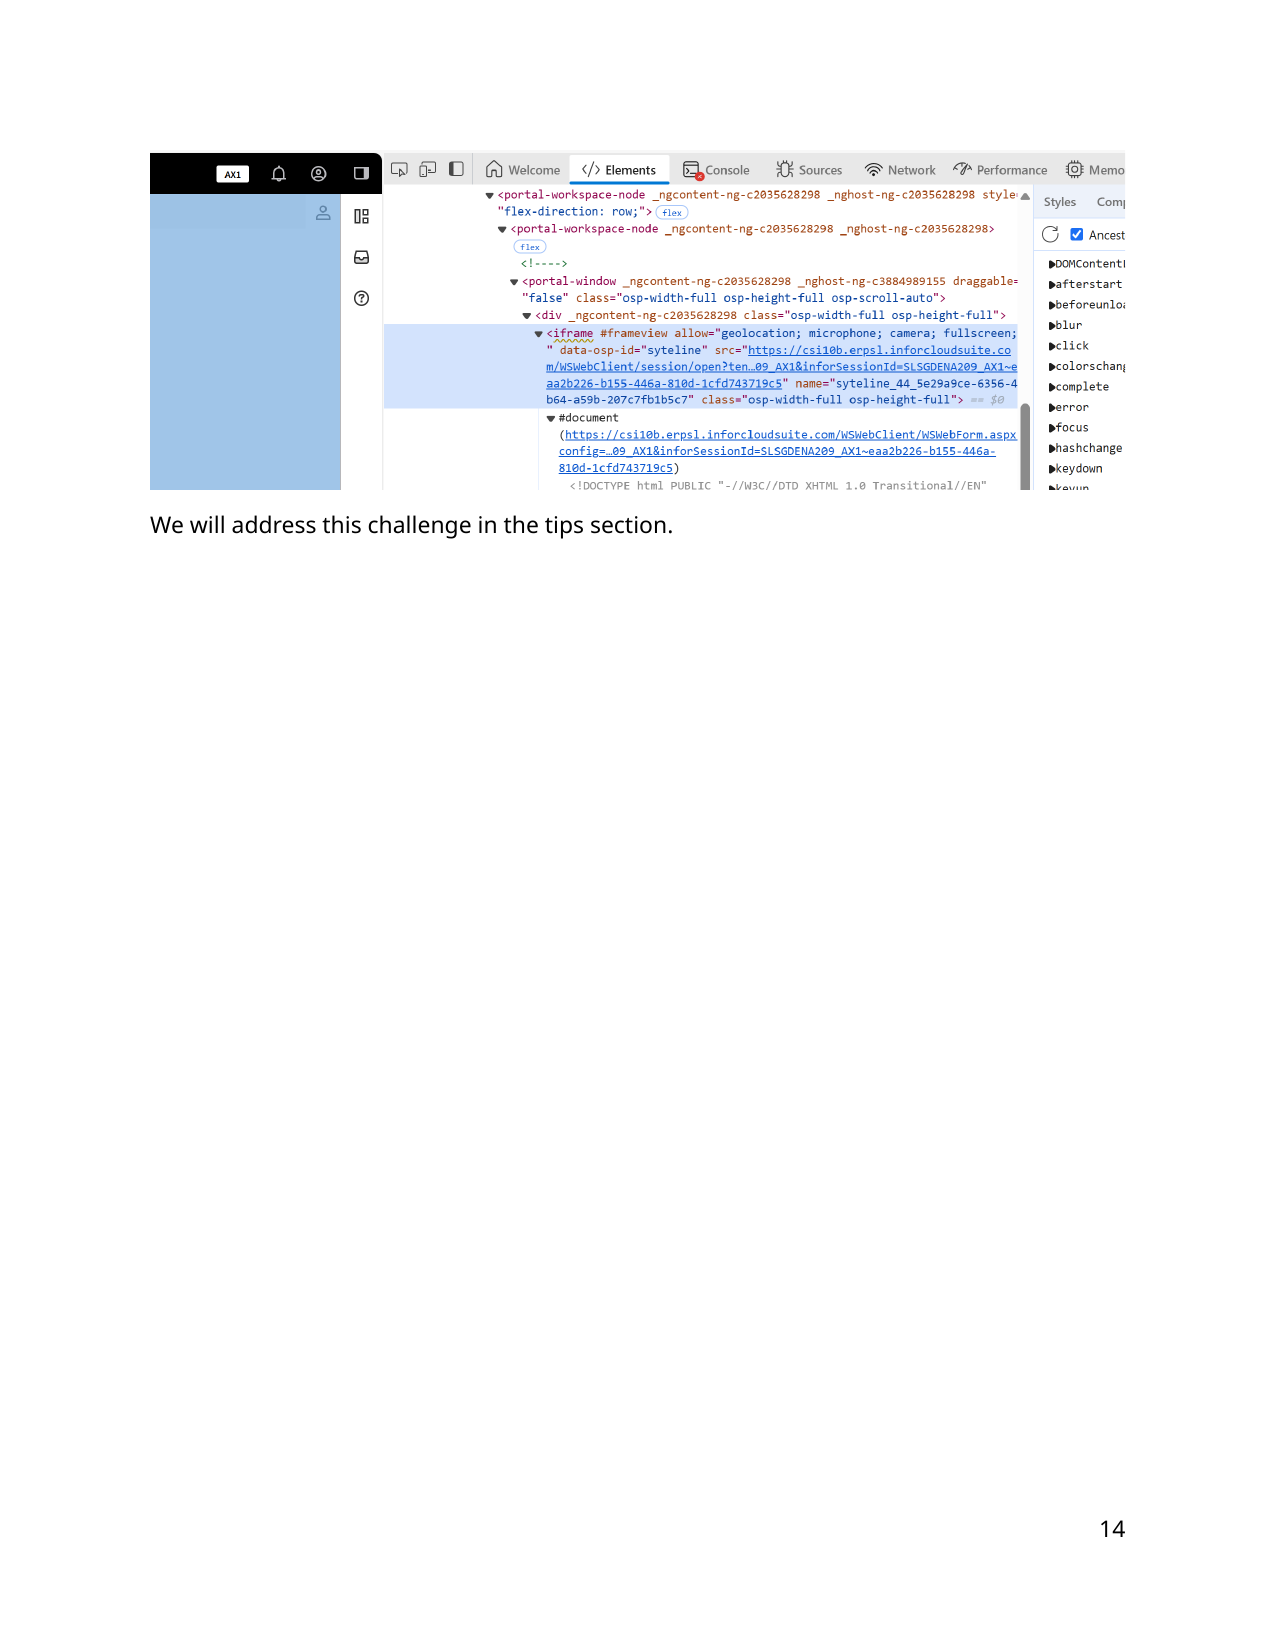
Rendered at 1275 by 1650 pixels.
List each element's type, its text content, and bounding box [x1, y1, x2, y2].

text We will address this challenge in the tips section. [150, 509, 1125, 540]
picture [150, 150, 1125, 490]
